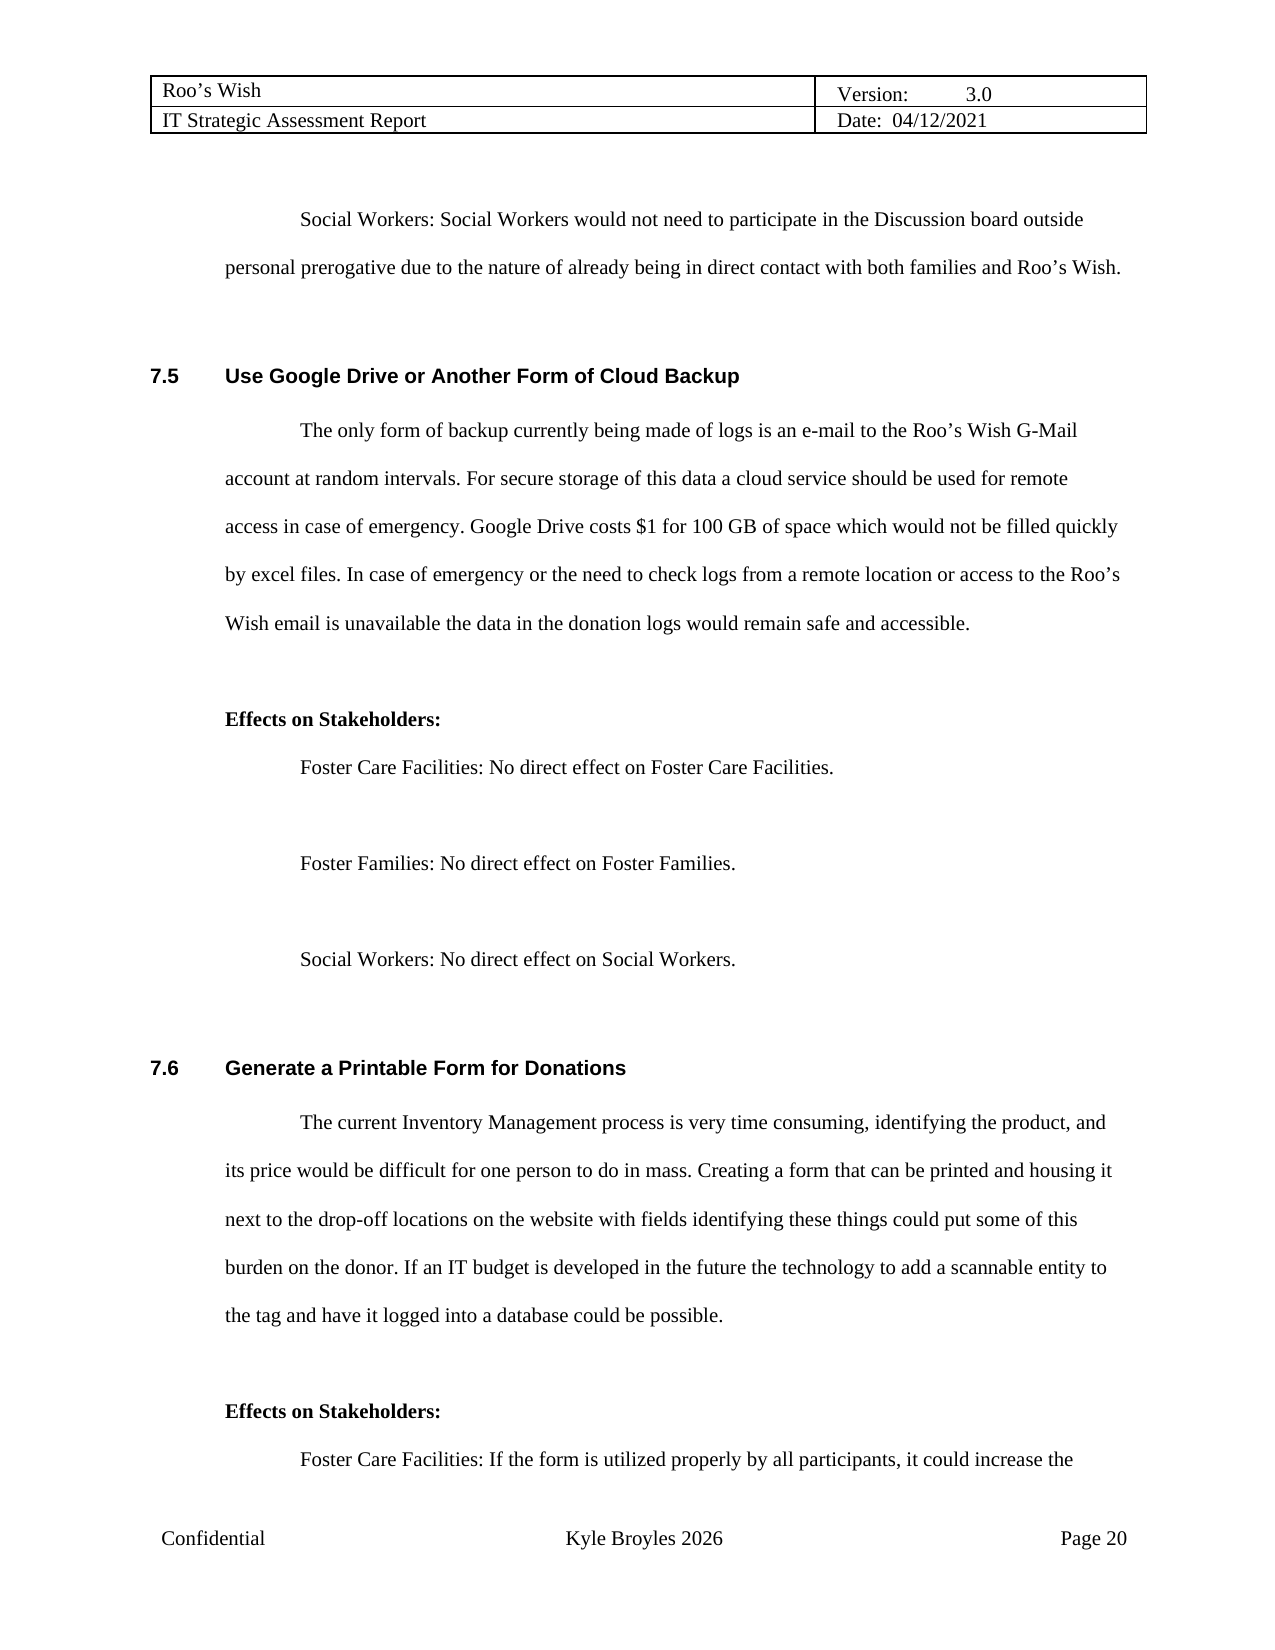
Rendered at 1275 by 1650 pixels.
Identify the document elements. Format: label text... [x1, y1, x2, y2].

text Foster Care Facilities: No direct effect on Foster Care Facilities. [150, 755, 1125, 779]
text Foster Families: No direct effect on Foster Families. [150, 851, 1125, 875]
text The current Inventory Management process is very time consuming, identifying the product, and its price would be difficult for one person to do in mass. Creating a form that can be printed and housing it next to the drop-off locations on the website with fields identifying these things could put some of this burden on the donor. If an IT budget is developed in the future the technology to add a scannable entity to the tag and have it logged into a database could be possible. [225, 1110, 1125, 1327]
subtitle Generate a Printable Form for Donations [150, 1056, 1125, 1080]
subtitle Use Google Drive or Another Form of Cloud Backup [150, 364, 1125, 388]
text Social Workers: No direct effect on Social Workers. [150, 947, 1125, 971]
text Effects on Stakeholders: [150, 1399, 1125, 1423]
text Effects on Stakeholders: [150, 707, 1125, 731]
text The only form of backup currently being made of logs is an e-mail to the Roo’s Wish G-Mail account at random intervals. For secure storage of this data a cloud service should be used for remote access in case of emergency. Google Drive costs $1 for 100 GB of space which would not be filled quickly by excel files. In case of emergency or the need to check logs from a remote location or access to the Roo’s Wish email is unavailable the data in the donation logs would remain safe and accessible. [225, 418, 1125, 634]
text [225, 1447, 1125, 1471]
text Social Workers: Social Workers would not need to participate in the Discussion board outside personal prerogative due to the nature of already being in direct contact with both families and Roo’s Wish. [225, 207, 1125, 279]
